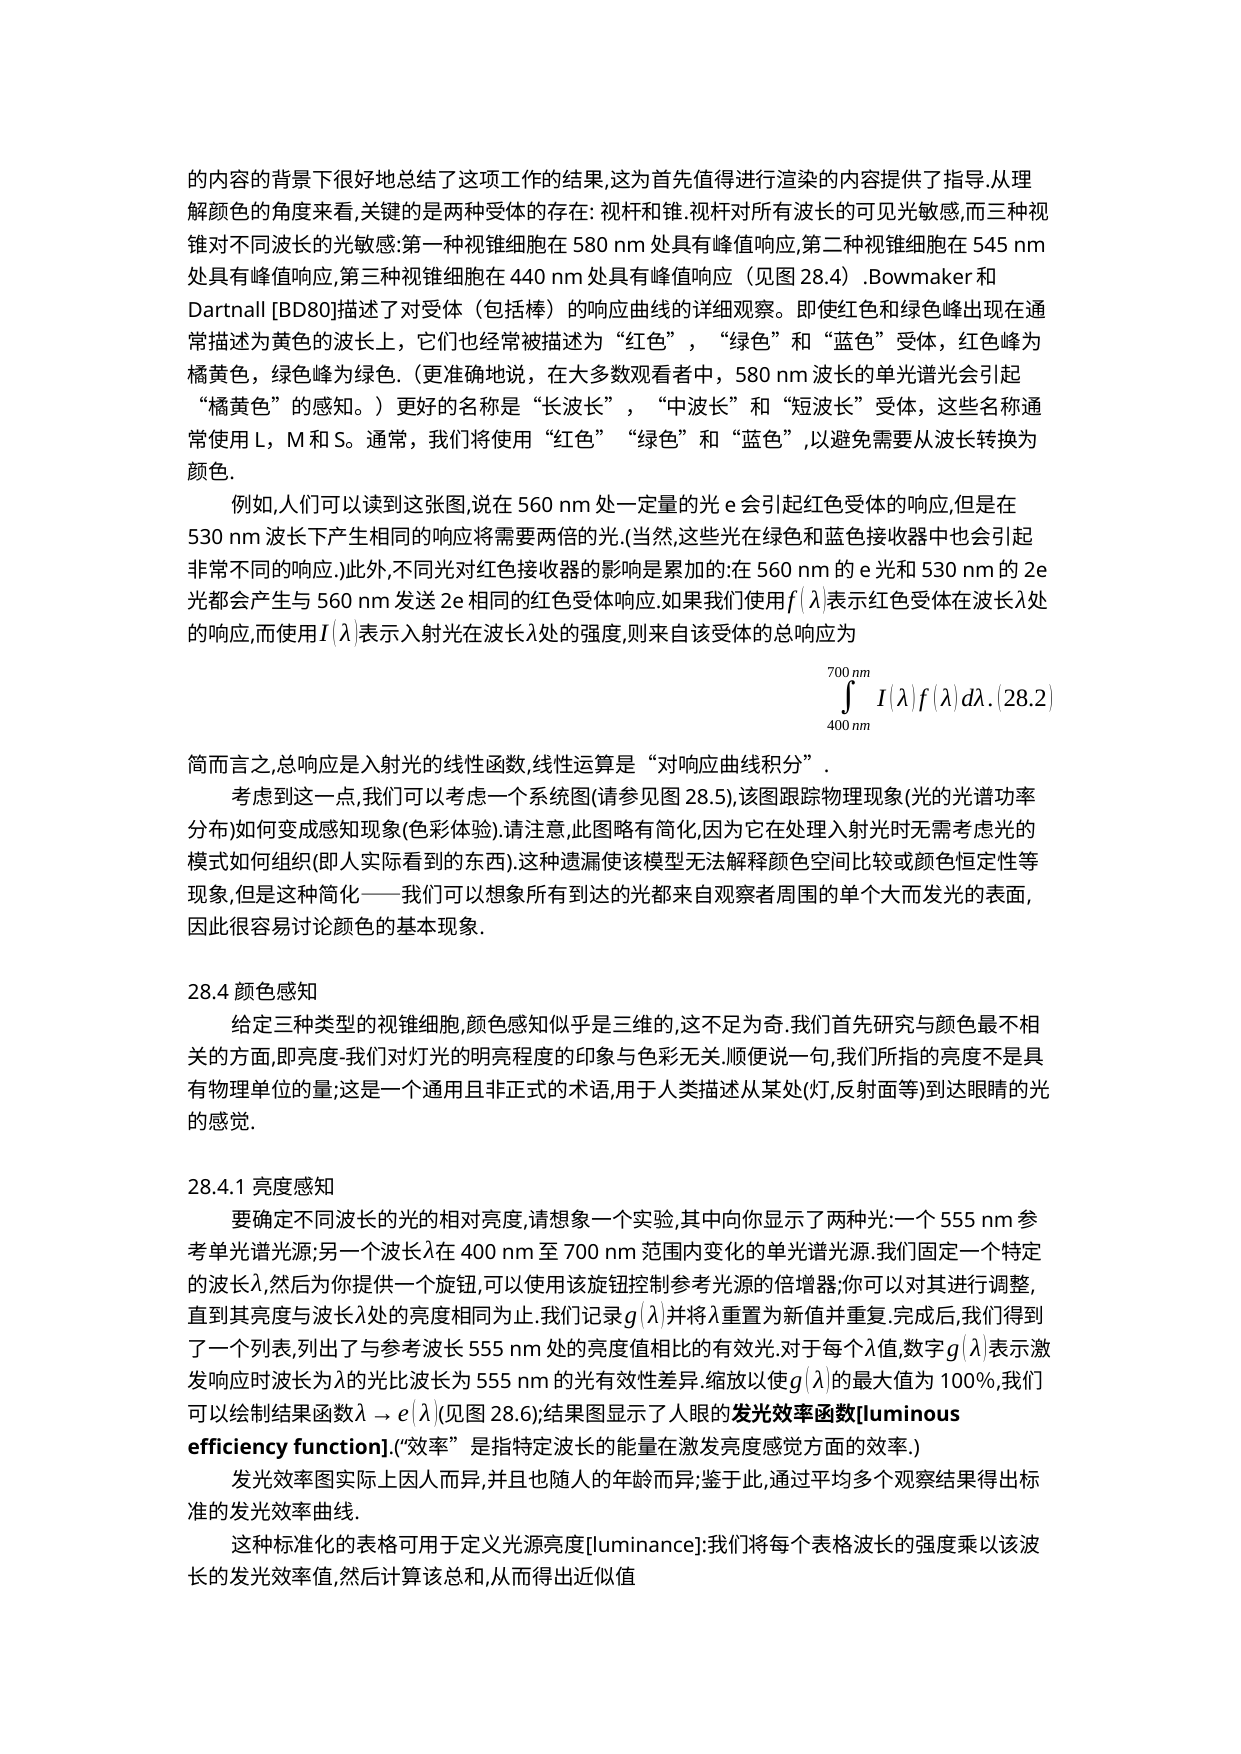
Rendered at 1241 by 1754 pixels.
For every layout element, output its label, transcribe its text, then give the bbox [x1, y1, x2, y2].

text 考虑到这一点,我们可以考虑一个系统图(请参见图28.5),该图跟踪物理现象(光的光谱功率分布)如何变成感知现象(色彩体验).请注意,此图略有简化,因为它在处理入射光时无需考虑光的模式如何组织(即人实际看到的东西).这种遗漏使该模型无法解释颜色空间比较或颜色恒定性等现象,但是这种简化——我们可以想象所有到达的光都来自观察者周围的单个大而发光的表面,因此很容易讨论颜色的基本现象. [187, 779, 1053, 942]
text 例如,人们可以读到这张图,说在560 nm处一定量的光e会引起红色受体的响应,但是在530 nm波长下产生相同的响应将需要两倍的光.(当然,这些光在绿色和蓝色接收器中也会引起非常不同的响应.)此外,不同光对红色接收器的影响是累加的:在560 nm的e光和530 nm的2e光都会产生与560 nm发送2e相同的红色受体响应.如果我们使用表示红色受体在波长处的响应,而使用表示入射光在波长处的强度,则来自该受体的总响应为 [187, 487, 1053, 649]
text 简而言之,总响应是入射光的线性函数,线性运算是“对响应曲线积分”. [187, 747, 1053, 779]
text 这种标准化的表格可用于定义光源亮度[luminance]:我们将每个表格波长的强度乘以该波长的发光效率值,然后计算该总和,从而得出近似值 [187, 1527, 1053, 1592]
text 28.4 颜色感知 [187, 974, 1053, 1007]
text 28.4.1 亮度感知 [187, 1169, 1053, 1202]
text 要确定不同波长的光的相对亮度,请想象一个实验,其中向你显示了两种光:一个555 nm参考单光谱光源;另一个波长在400 nm至700 nm范围内变化的单光谱光源.我们固定一个特定的波长,然后为你提供一个旋钮,可以使用该旋钮控制参考光源的倍增器;你可以对其进行调整,直到其亮度与波长处的亮度相同为止.我们记录并将重置为新值并重复.完成后,我们得到了一个列表,列出了与参考波长555 nm处的亮度值相比的有效光.对于每个值,数字表示激发响应时波长为的光比波长为555 nm的光有效性差异.缩放以使的最大值为100％,我们可以绘制结果函数(见图28.6);结果图显示了人眼的发光效率函数[luminous efficiency function].(“效率”是指特定波长的能量在激发亮度感觉方面的效率.) [187, 1202, 1053, 1462]
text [187, 162, 1053, 487]
text 给定三种类型的视锥细胞,颜色感知似乎是三维的,这不足为奇.我们首先研究与颜色最不相关的方面,即亮度-我们对灯光的明亮程度的印象与色彩无关.顺便说一句,我们所指的亮度不是具有物理单位的量;这是一个通用且非正式的术语,用于人类描述从某处(灯,反射面等)到达眼睛的光的感觉. [187, 1007, 1053, 1137]
text 发光效率图实际上因人而异,并且也随人的年龄而异;鉴于此,通过平均多个观察结果得出标准的发光效率曲线. [187, 1462, 1053, 1527]
